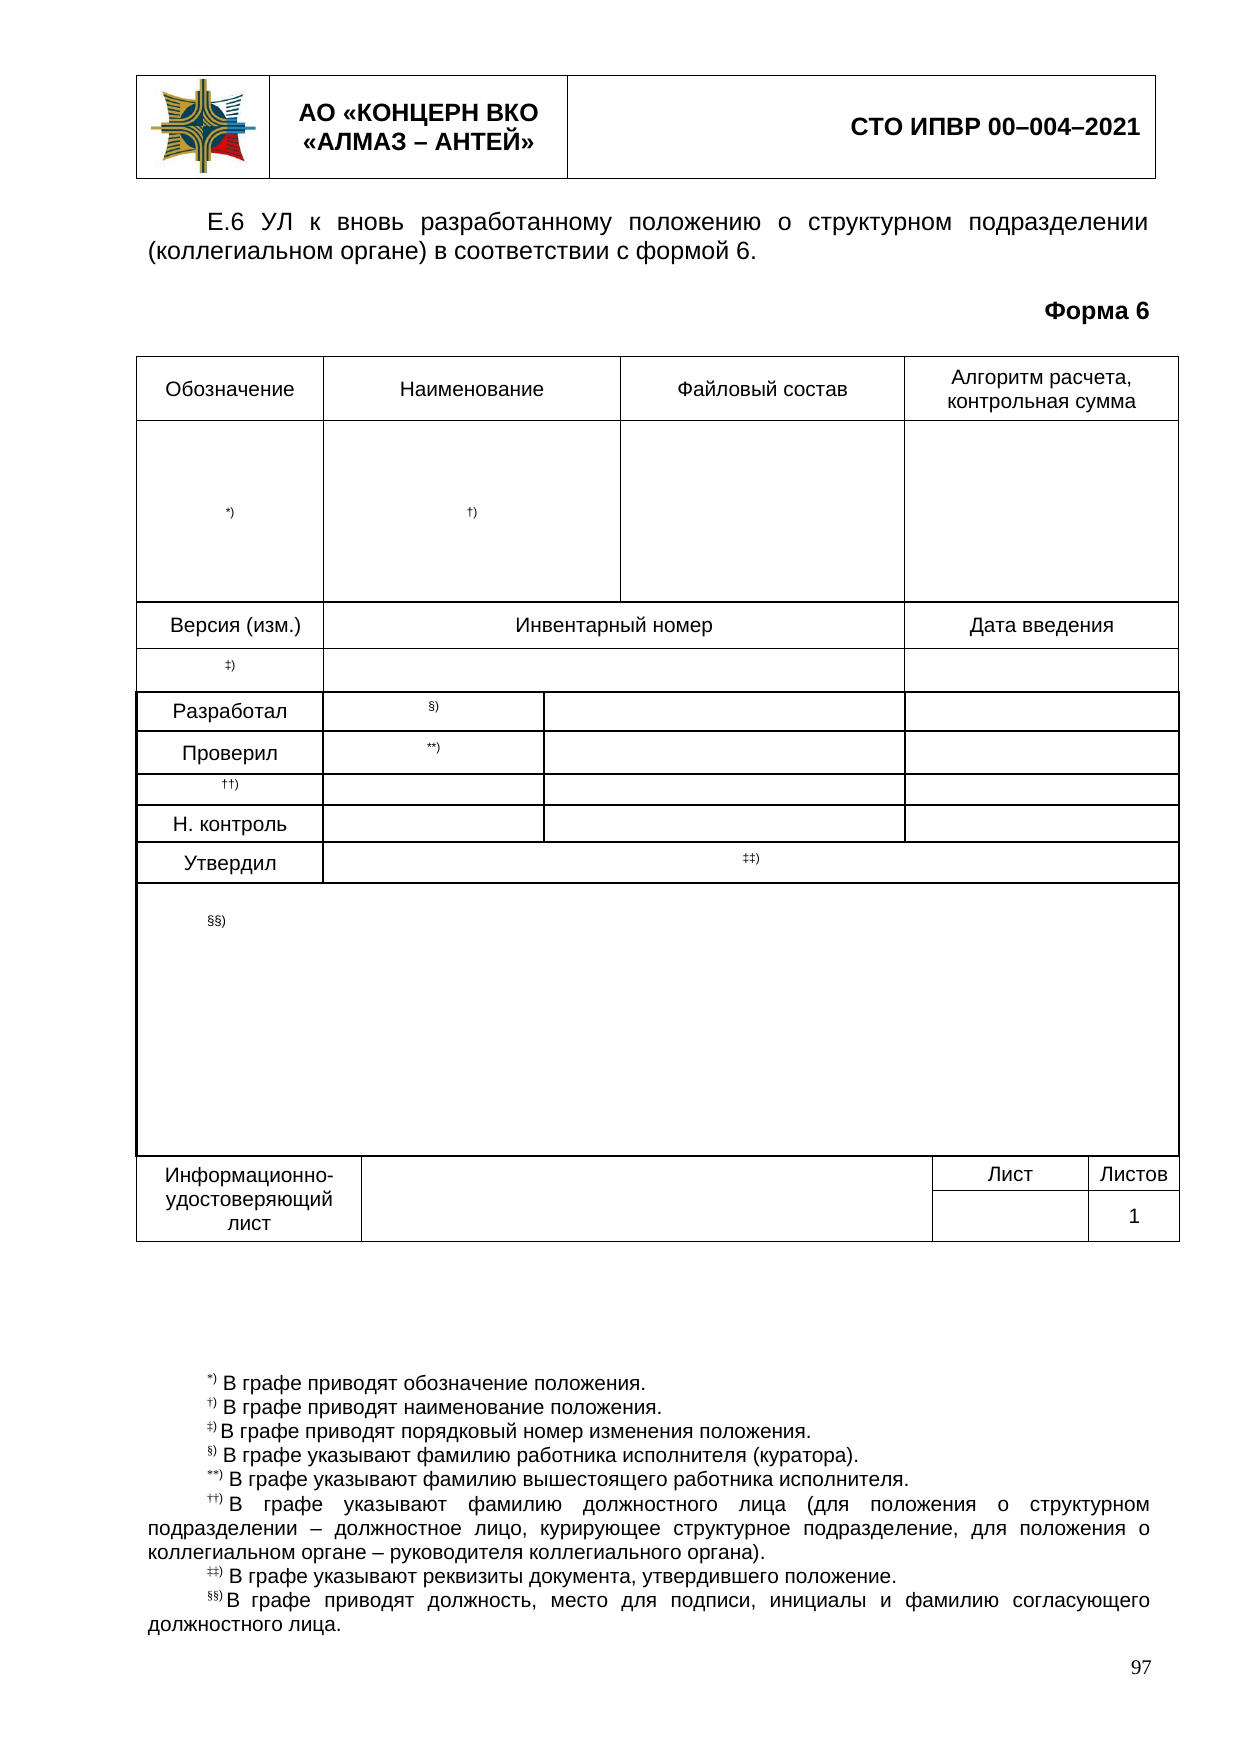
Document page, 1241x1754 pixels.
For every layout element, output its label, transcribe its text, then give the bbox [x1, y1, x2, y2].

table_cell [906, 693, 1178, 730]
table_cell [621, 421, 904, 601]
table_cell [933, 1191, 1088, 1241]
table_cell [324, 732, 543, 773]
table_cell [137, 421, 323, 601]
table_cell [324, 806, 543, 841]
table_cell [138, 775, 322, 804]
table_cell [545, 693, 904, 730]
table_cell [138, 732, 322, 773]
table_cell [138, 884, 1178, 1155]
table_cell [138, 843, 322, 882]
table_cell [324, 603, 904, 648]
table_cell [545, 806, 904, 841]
text Е.6 УЛ к вновь разработанному положению о структурном подразделении (коллегиальном органе) в соответствии с формой 6. [148, 207, 1149, 265]
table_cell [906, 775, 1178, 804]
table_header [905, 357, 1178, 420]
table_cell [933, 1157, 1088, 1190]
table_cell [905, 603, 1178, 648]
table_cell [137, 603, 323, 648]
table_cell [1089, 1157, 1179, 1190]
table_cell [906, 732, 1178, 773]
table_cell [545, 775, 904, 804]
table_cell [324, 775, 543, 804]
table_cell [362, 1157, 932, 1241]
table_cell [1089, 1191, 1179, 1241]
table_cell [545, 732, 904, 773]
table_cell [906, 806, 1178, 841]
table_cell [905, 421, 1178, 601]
picture [144, 76, 262, 178]
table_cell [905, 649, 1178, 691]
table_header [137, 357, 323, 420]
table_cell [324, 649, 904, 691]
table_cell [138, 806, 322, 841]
text Форма 6 [207, 296, 1149, 325]
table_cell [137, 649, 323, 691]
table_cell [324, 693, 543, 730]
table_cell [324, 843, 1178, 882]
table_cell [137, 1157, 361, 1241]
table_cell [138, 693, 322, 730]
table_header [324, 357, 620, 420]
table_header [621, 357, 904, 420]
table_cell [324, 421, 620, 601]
